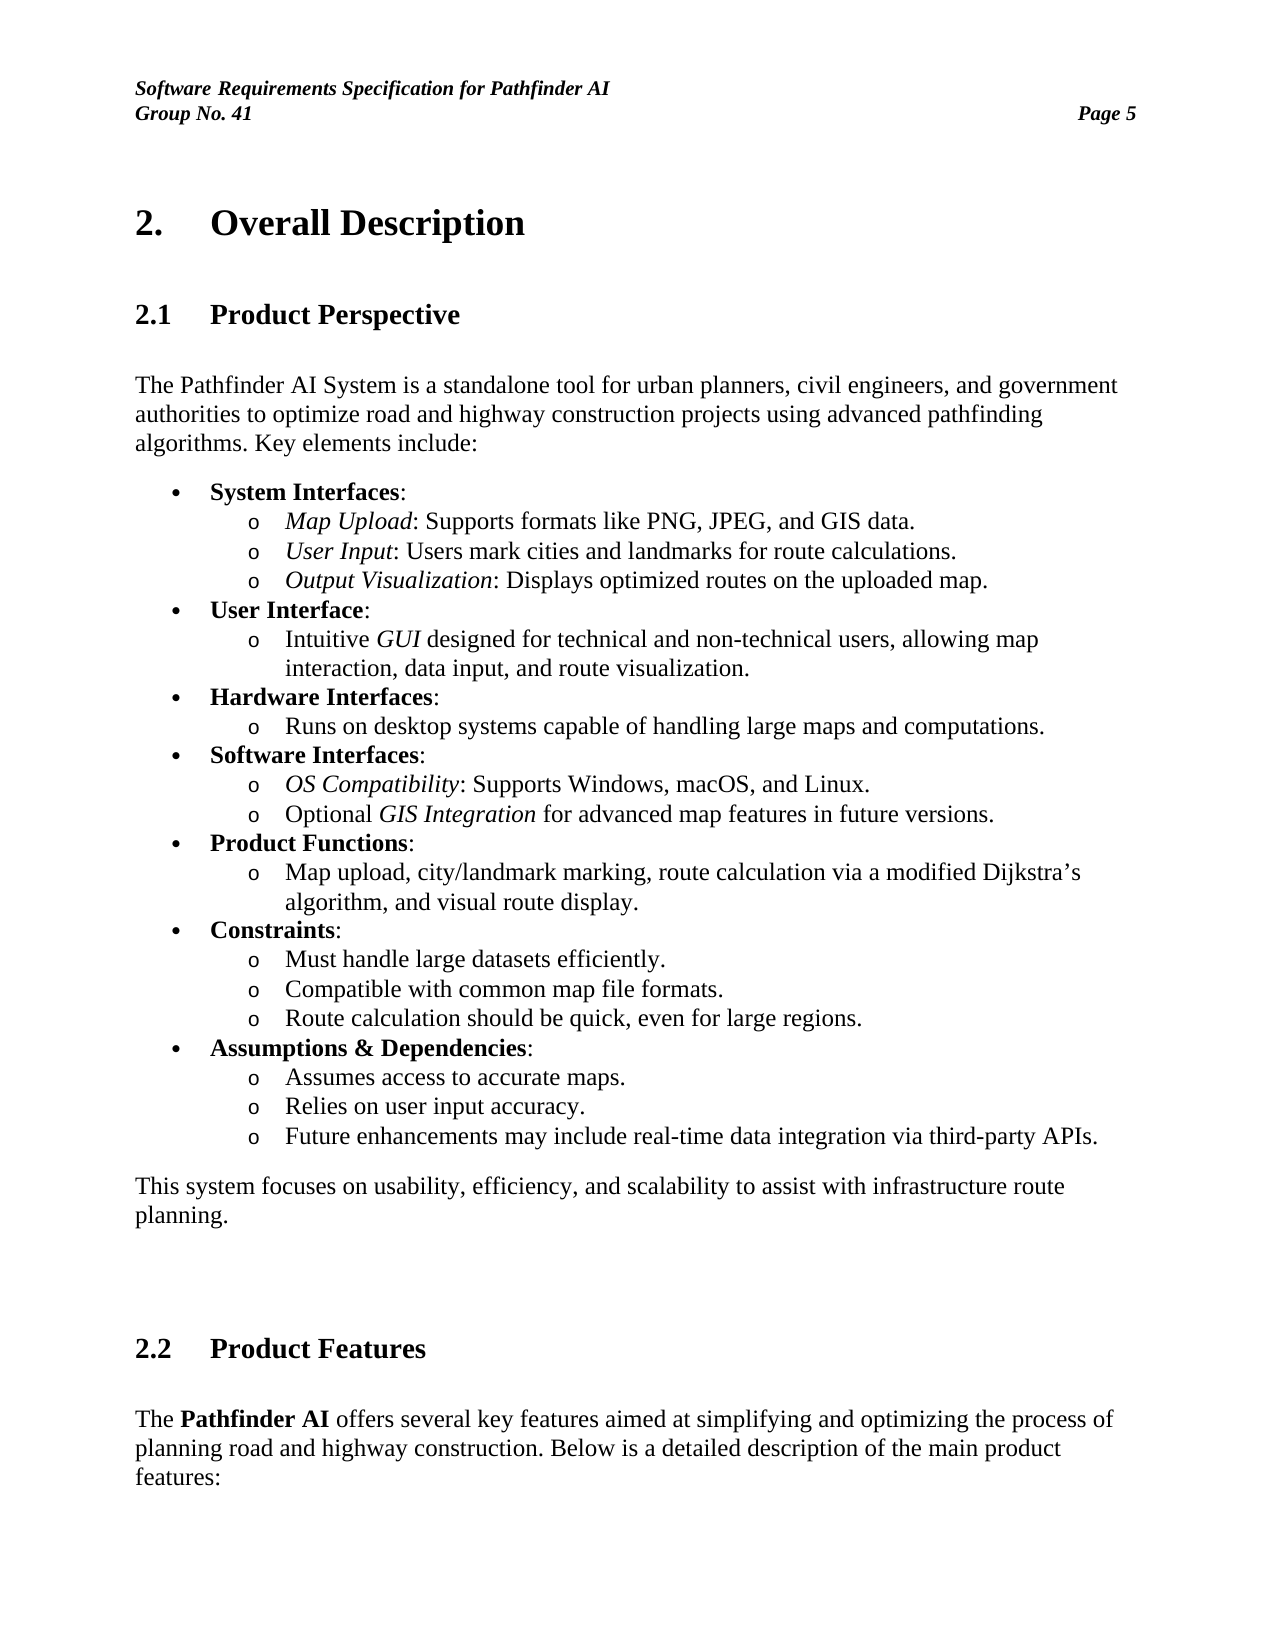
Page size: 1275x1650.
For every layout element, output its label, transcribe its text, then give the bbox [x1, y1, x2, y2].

text This system focuses on usability, efficiency, and scalability to assist with infrastructure route planning. [135, 1171, 1140, 1229]
text The Pathfinder AI System is a standalone tool for urban planners, civil engineers, and government authorities to optimize road and highway construction projects using advanced pathfinding algorithms. Key elements include: [135, 370, 1140, 457]
list User Interface: [172, 595, 1140, 624]
list Intuitive GUI designed for technical and non-technical users, allowing map interaction, data input, and route visualization. [247, 624, 1140, 682]
list Must handle large datasets efficiently. [247, 944, 1140, 974]
list OS Compatibility: Supports Windows, macOS, and Linux. [247, 769, 1140, 799]
subtitle Overall Description [135, 200, 1140, 243]
list Software Interfaces: [172, 740, 1140, 769]
list Route calculation should be quick, even for large regions. [247, 1003, 1140, 1033]
list Runs on desktop systems capable of handling large maps and computations. [247, 711, 1140, 740]
list Map Upload: Supports formats like PNG, JPEG, and GIS data. [247, 506, 1140, 536]
subtitle Product Perspective [135, 297, 1140, 331]
text The Pathfinder AI offers several key features aimed at simplifying and optimizing the process of planning road and highway construction. Below is a detailed description of the main product features: [135, 1404, 1140, 1490]
list Constraints: [172, 915, 1140, 944]
list Compatible with common map file formats. [247, 974, 1140, 1003]
list Relies on user input accuracy. [247, 1091, 1140, 1121]
list Assumptions & Dependencies: [172, 1033, 1140, 1062]
list Assumes access to accurate maps. [247, 1062, 1140, 1091]
subtitle Product Features [135, 1331, 1140, 1364]
list System Interfaces: [172, 477, 1140, 506]
list Product Functions: [172, 828, 1140, 857]
list Hardware Interfaces: [172, 682, 1140, 711]
list Optional GIS Integration for advanced map features in future versions. [247, 799, 1140, 828]
list Map upload, city/landmark marking, route calculation via a modified Dijkstra’s algorithm, and visual route display. [247, 857, 1140, 915]
list Output Visualization: Displays optimized routes on the uploaded map. [247, 565, 1140, 595]
list Future enhancements may include real-time data integration via third-party APIs. [247, 1121, 1140, 1150]
list User Input: Users mark cities and landmarks for route calculations. [247, 536, 1140, 565]
